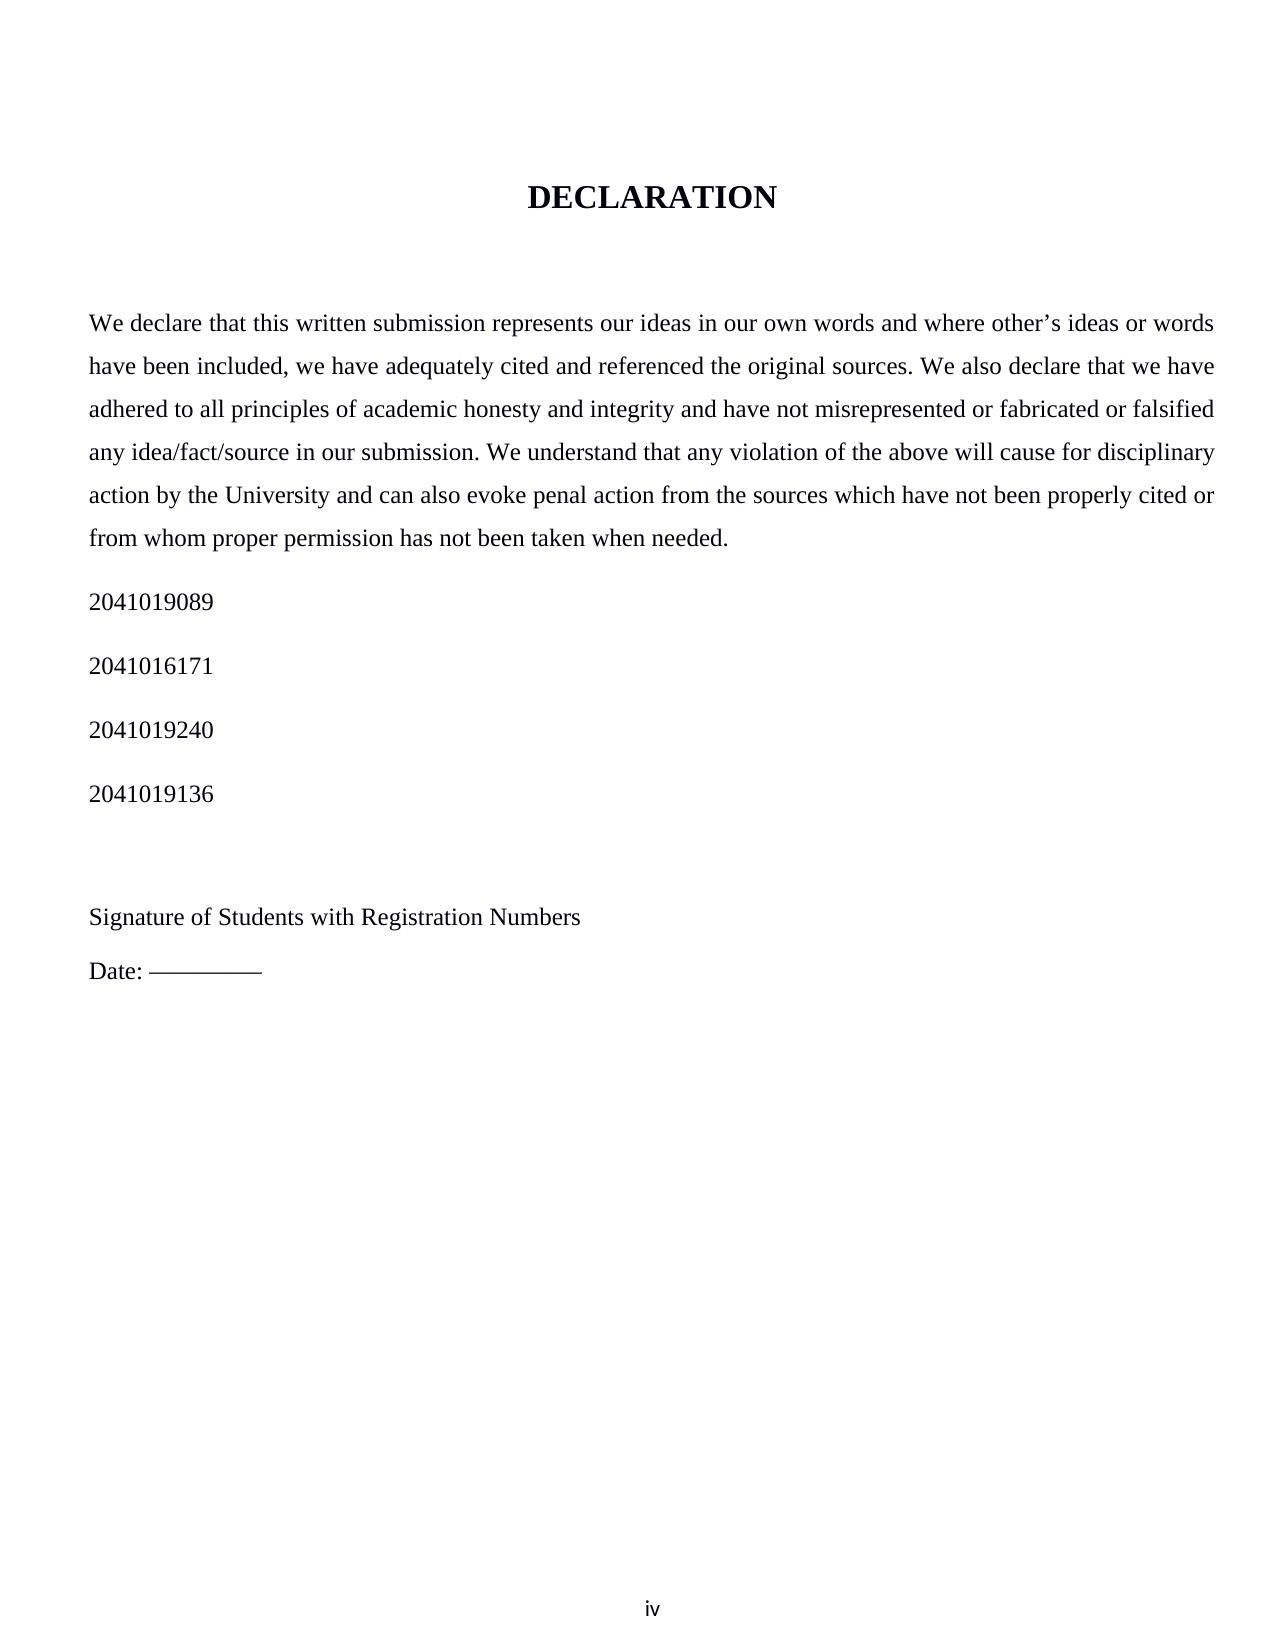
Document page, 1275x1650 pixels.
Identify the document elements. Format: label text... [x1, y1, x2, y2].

text 2041019089 [89, 587, 1216, 616]
text DECLARATION [89, 178, 1216, 216]
text Signature of Students with Registration Numbers [89, 902, 1216, 931]
text 2041019240 [89, 715, 1216, 744]
text We declare that this written submission represents our ideas in our own words and where other’s ideas or words have been included, we have adequately cited and referenced the original sources. We also declare that we have adhered to all principles of academic honesty and integrity and have not misrepresented or fabricated or falsified any idea/fact/source in our submission. We understand that any violation of the above will cause for disciplinary action by the University and can also evoke penal action from the sources which have not been properly cited or from whom proper permission has not been taken when needed. [89, 308, 1216, 552]
text 2041019136 [89, 779, 1216, 808]
text 2041016171 [89, 651, 1216, 680]
text Date: ————– [89, 956, 1216, 985]
